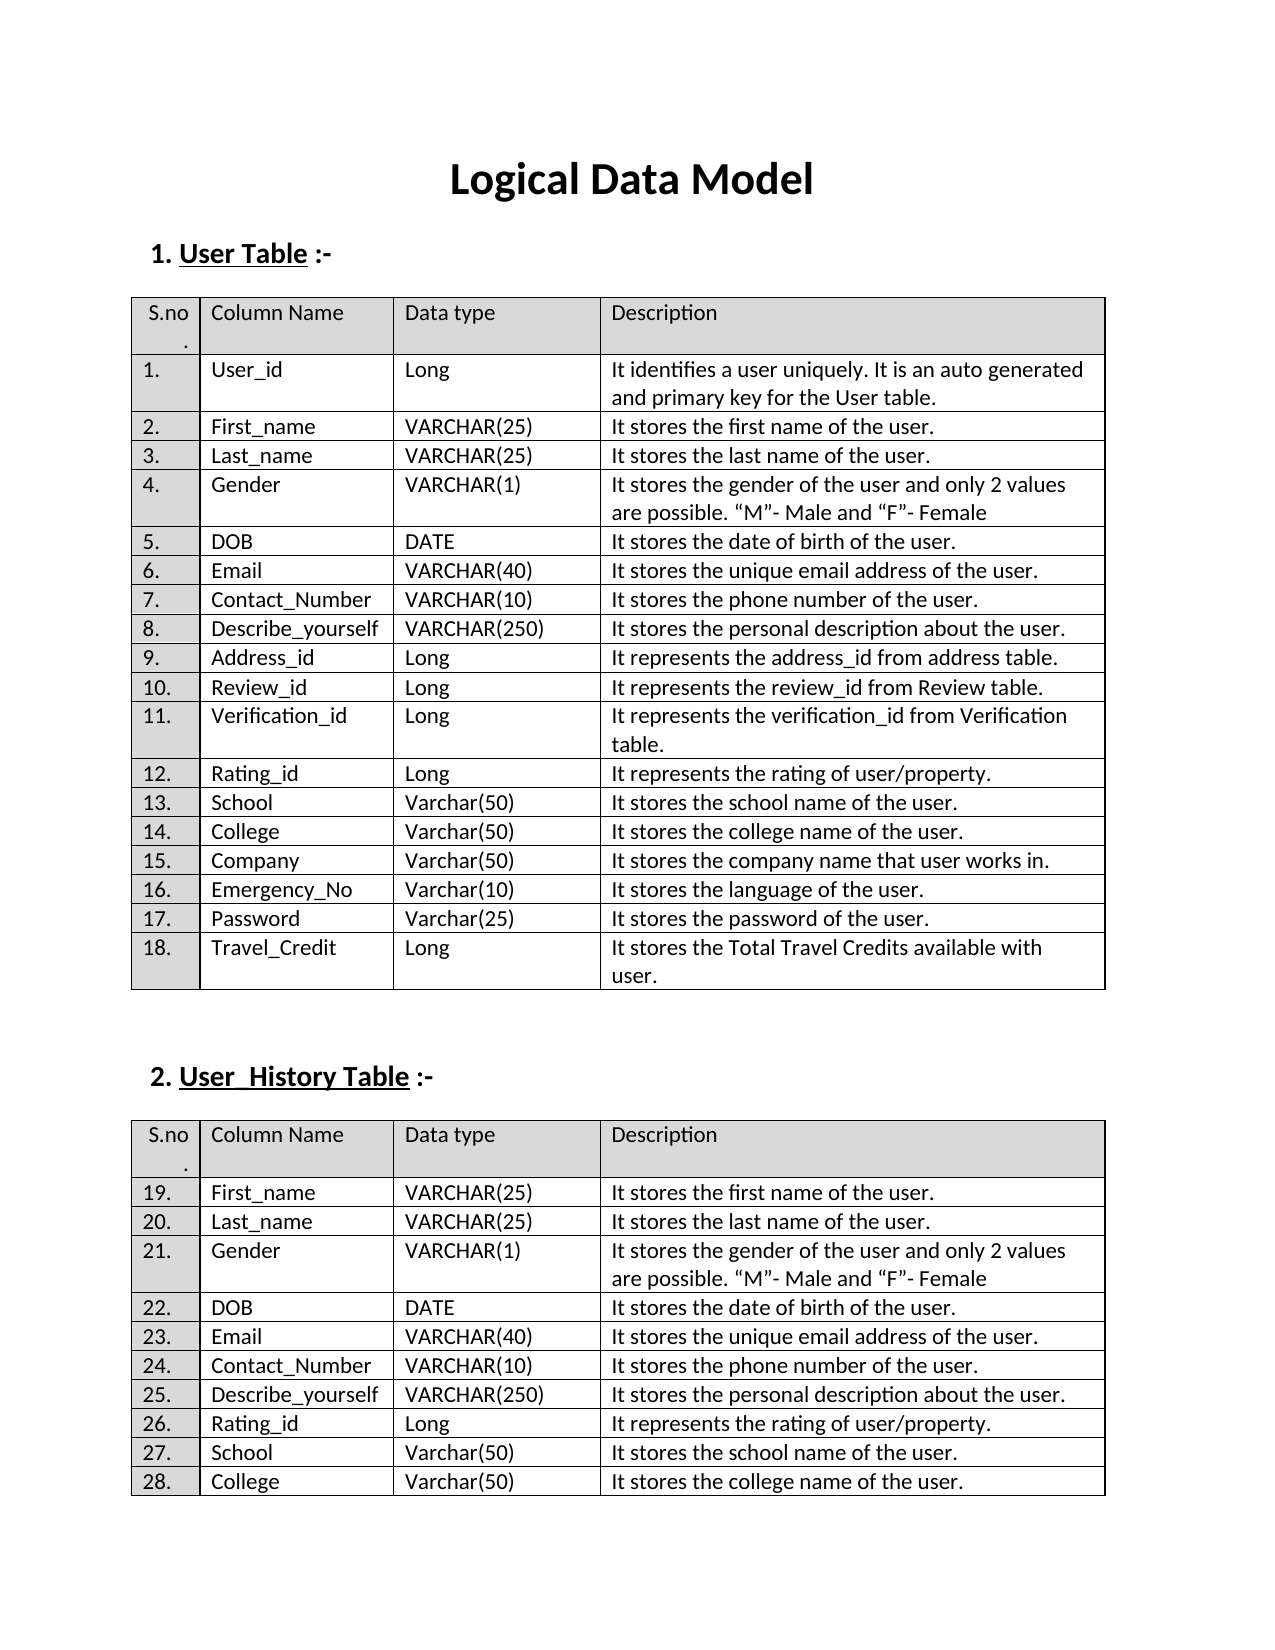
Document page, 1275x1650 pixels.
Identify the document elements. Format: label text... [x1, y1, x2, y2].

table_cell First_name [201, 412, 393, 440]
table_cell It stores the personal description about the user. [601, 1380, 1104, 1408]
text 1. User Table :- [150, 235, 1125, 271]
table_cell Gender [201, 1236, 393, 1292]
table_cell It stores the school name of the user. [601, 788, 1104, 816]
table_cell It stores the Total Travel Credits available with user. [601, 933, 1104, 989]
text 2. User_History Table :- [150, 1058, 1125, 1093]
table_header Column Name [201, 1121, 393, 1177]
table_cell Review_id [201, 673, 393, 701]
table_cell Long [394, 759, 600, 787]
table_cell Long [394, 355, 600, 411]
table_cell It stores the language of the user. [601, 875, 1104, 903]
table_cell [132, 933, 199, 989]
table_cell [132, 1236, 199, 1292]
table_cell Company [201, 846, 393, 874]
table_cell VARCHAR(10) [394, 585, 600, 613]
table_cell [132, 1178, 199, 1206]
table_cell VARCHAR(25) [394, 1207, 600, 1235]
table_cell [132, 585, 199, 613]
table_cell It stores the date of birth of the user. [601, 1293, 1104, 1321]
table_cell [132, 1467, 199, 1495]
table_cell Long [394, 702, 600, 758]
table_cell DATE [394, 1293, 600, 1321]
table_cell [132, 1322, 199, 1350]
table_cell VARCHAR(40) [394, 556, 600, 584]
table_cell College [201, 1467, 393, 1495]
table_cell It stores the last name of the user. [601, 1207, 1104, 1235]
table_cell School [201, 788, 393, 816]
table_cell School [201, 1438, 393, 1466]
table_cell Long [394, 1409, 600, 1437]
table_cell [132, 441, 199, 469]
table_cell It stores the password of the user. [601, 904, 1104, 932]
table_cell Contact_Number [201, 585, 393, 613]
table_cell [132, 1293, 199, 1321]
table_header S.no. [132, 1121, 199, 1177]
table_cell [132, 788, 199, 816]
table_cell [132, 759, 199, 787]
table_cell [132, 1351, 199, 1379]
table_cell First_name [201, 1178, 393, 1206]
table_cell Describe_yourself [201, 1380, 393, 1408]
table_cell It stores the unique email address of the user. [601, 556, 1104, 584]
table_cell Varchar(50) [394, 788, 600, 816]
table_cell Password [201, 904, 393, 932]
table_cell VARCHAR(25) [394, 412, 600, 440]
table_cell It represents the rating of user/property. [601, 759, 1104, 787]
table_cell Varchar(50) [394, 817, 600, 845]
table_cell DOB [201, 527, 393, 555]
table_header Column Name [201, 298, 393, 354]
table_cell [132, 1207, 199, 1235]
table_cell Emergency_No [201, 875, 393, 903]
table_cell VARCHAR(25) [394, 1178, 600, 1206]
table_cell [132, 817, 199, 845]
table_cell It represents the address_id from address table. [601, 644, 1104, 672]
table_cell Email [201, 1322, 393, 1350]
table_cell [132, 355, 199, 411]
table_cell It stores the personal description about the user. [601, 615, 1104, 642]
table_cell [132, 1438, 199, 1466]
table_cell [132, 846, 199, 874]
table_cell It stores the first name of the user. [601, 412, 1104, 440]
table_header Data type [394, 1121, 600, 1177]
table_cell [132, 556, 199, 584]
table_cell VARCHAR(1) [394, 470, 600, 526]
table_cell Rating_id [201, 1409, 393, 1437]
table_cell Gender [201, 470, 393, 526]
table_cell It represents the rating of user/property. [601, 1409, 1104, 1437]
table_cell [132, 904, 199, 932]
table_cell It stores the gender of the user and only 2 values are possible. “M”- Male and “F”- Female [601, 1236, 1104, 1292]
table_cell [132, 1409, 199, 1437]
table_cell It stores the last name of the user. [601, 441, 1104, 469]
table_cell It stores the first name of the user. [601, 1178, 1104, 1206]
table_cell It stores the phone number of the user. [601, 585, 1104, 613]
table_cell [132, 615, 199, 642]
table_cell It represents the verification_id from Verification table. [601, 702, 1104, 758]
table_cell It stores the gender of the user and only 2 values are possible. “M”- Male and “F”- Female [601, 470, 1104, 526]
table_cell VARCHAR(25) [394, 441, 600, 469]
table_cell Describe_yourself [201, 615, 393, 642]
table_header Description [601, 298, 1104, 354]
table_cell It identifies a user uniquely. It is an auto generated and primary key for the User table. [601, 355, 1104, 411]
table_cell Varchar(50) [394, 1467, 600, 1495]
table_cell It stores the date of birth of the user. [601, 527, 1104, 555]
table_cell College [201, 817, 393, 845]
table_cell It stores the unique email address of the user. [601, 1322, 1104, 1350]
table_cell VARCHAR(40) [394, 1322, 600, 1350]
table_cell VARCHAR(1) [394, 1236, 600, 1292]
table_cell Long [394, 644, 600, 672]
table_cell Varchar(10) [394, 875, 600, 903]
table_cell VARCHAR(10) [394, 1351, 600, 1379]
table_cell It stores the college name of the user. [601, 1467, 1104, 1495]
table_cell DOB [201, 1293, 393, 1321]
table_cell Last_name [201, 441, 393, 469]
table_cell [132, 673, 199, 701]
table_cell [132, 702, 199, 758]
table_cell Varchar(50) [394, 1438, 600, 1466]
table_cell Varchar(25) [394, 904, 600, 932]
table_cell Long [394, 933, 600, 989]
table_cell User_id [201, 355, 393, 411]
table_cell Verification_id [201, 702, 393, 758]
table_cell Rating_id [201, 759, 393, 787]
text Logical Data Model [375, 150, 1125, 206]
table_cell It represents the review_id from Review table. [601, 673, 1104, 701]
table_header Data type [394, 298, 600, 354]
table_cell It stores the school name of the user. [601, 1438, 1104, 1466]
table_cell It stores the company name that user works in. [601, 846, 1104, 874]
table_cell It stores the phone number of the user. [601, 1351, 1104, 1379]
table_cell [132, 644, 199, 672]
table_cell DATE [394, 527, 600, 555]
table_cell Contact_Number [201, 1351, 393, 1379]
table_cell VARCHAR(250) [394, 615, 600, 642]
table_cell [132, 1380, 199, 1408]
table_cell Travel_Credit [201, 933, 393, 989]
table_cell [132, 470, 199, 526]
table_cell Email [201, 556, 393, 584]
table_cell [132, 412, 199, 440]
table_cell It stores the college name of the user. [601, 817, 1104, 845]
table_header S.no. [132, 298, 199, 354]
table_cell Last_name [201, 1207, 393, 1235]
table_header Description [601, 1121, 1104, 1177]
table_cell [132, 527, 199, 555]
table_cell Long [394, 673, 600, 701]
table_cell Varchar(50) [394, 846, 600, 874]
table_cell [132, 875, 199, 903]
table_cell VARCHAR(250) [394, 1380, 600, 1408]
table_cell Address_id [201, 644, 393, 672]
